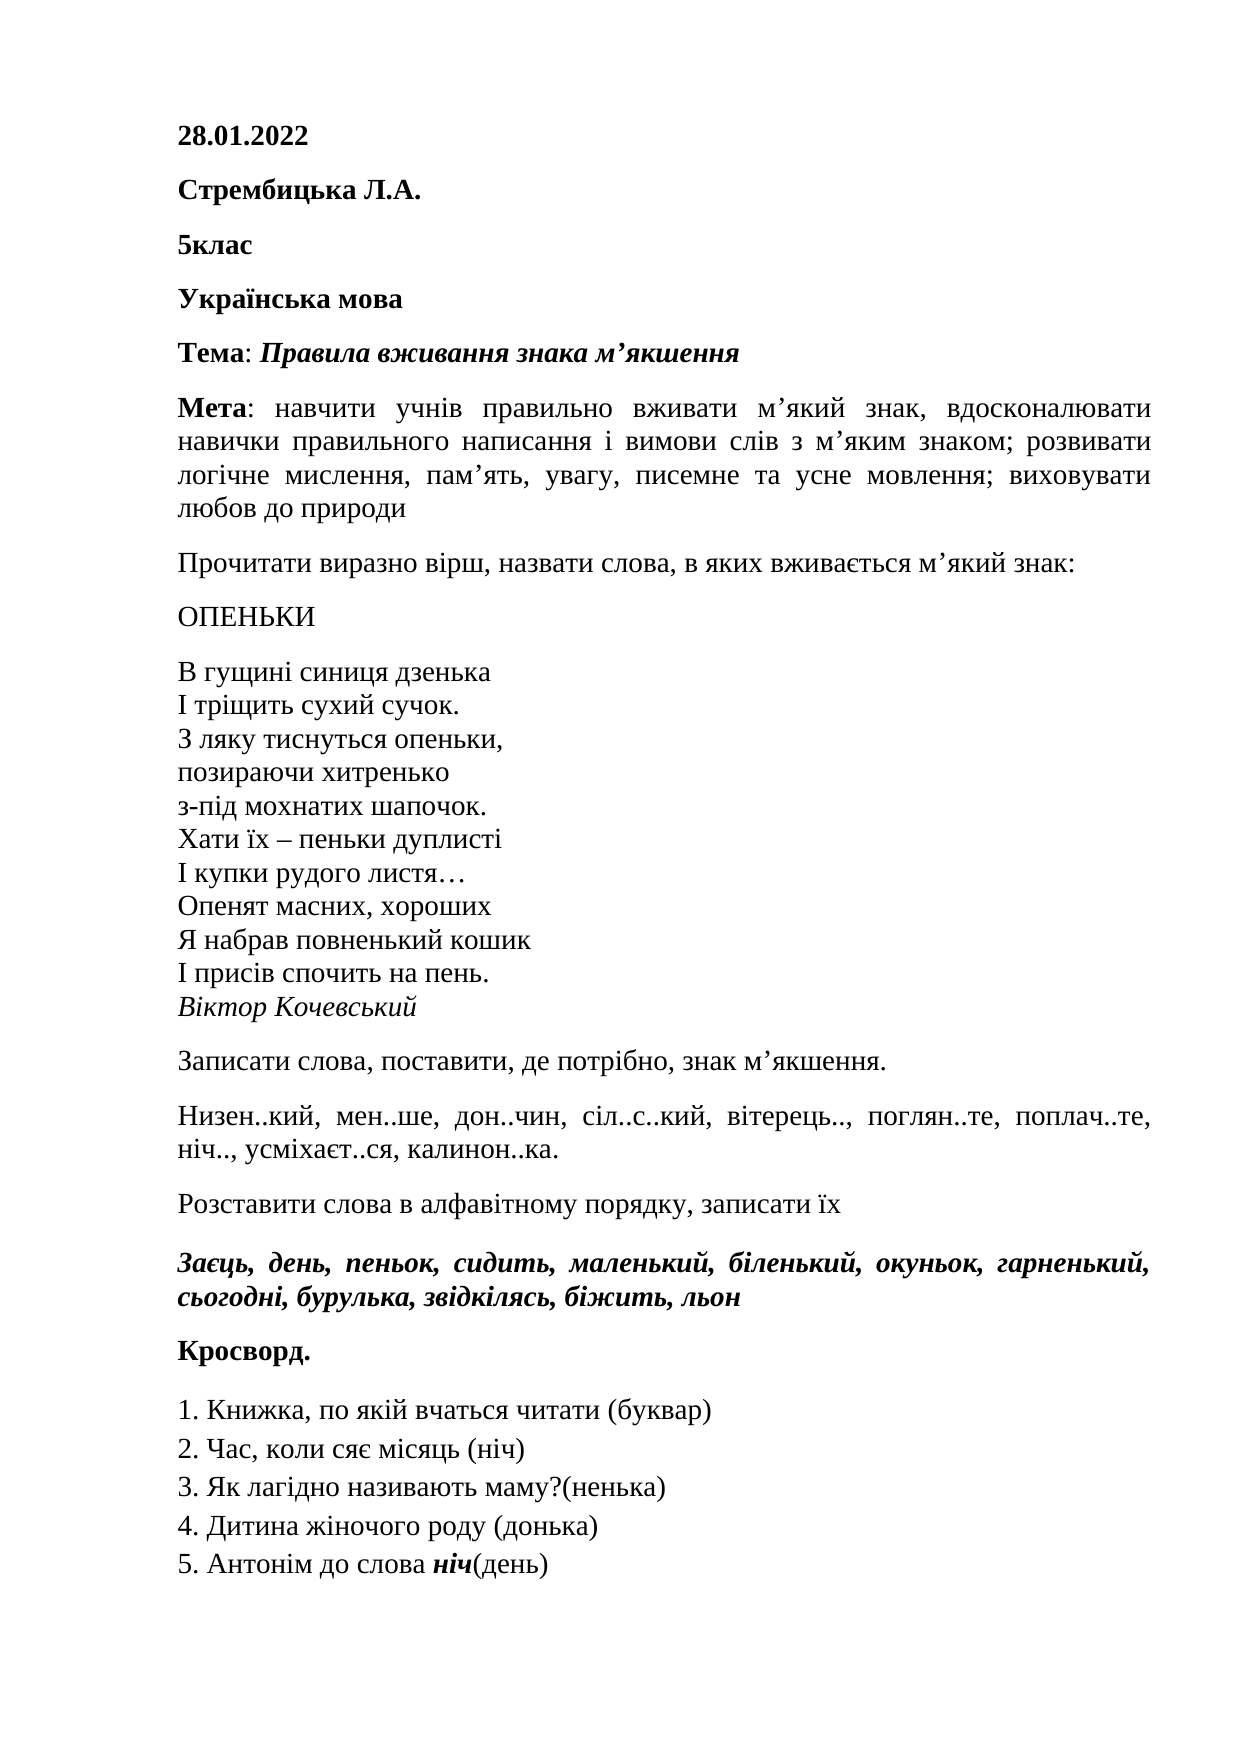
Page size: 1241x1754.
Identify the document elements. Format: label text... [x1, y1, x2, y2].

text Стрембицька Л.А. [177, 172, 1152, 206]
text В гущині синиця дзенька [177, 654, 1152, 687]
text 28.01.2022 [177, 118, 1152, 152]
text Віктор Кочевський [177, 989, 1152, 1023]
text Кросворд. [177, 1333, 1152, 1367]
text Мета: навчити учнів правильно вживати м’який знак, вдосконалювати навички правильного написання і вимови слів з м’яким знаком; розвивати логічне мислення, пам’ять, увагу, писемне та усне мовлення; виховувати любов до природи [177, 390, 1152, 524]
text Низен..кий, мен..ше, дон..чин, сіл..с..кий, вітерець.., поглян..те, поплач..те, ніч.., усміхаєт..ся, калинон..ка. [177, 1098, 1152, 1165]
text 5клас [177, 227, 1152, 260]
text Хати їх – пеньки дуплисті [177, 821, 1152, 855]
text І тріщить сухий сучок. [177, 687, 1152, 721]
text 4. Дитина жіночого роду (донька) [177, 1508, 1152, 1542]
text Я набрав повненький кошик [177, 922, 1152, 956]
text Опенят масних, хороших [177, 888, 1152, 922]
text ОПЕНЬКИ [177, 599, 1152, 633]
text І присів спочить на пень. [177, 956, 1152, 989]
text 3. Як лагідно називають маму?(ненька) [177, 1469, 1152, 1503]
text позираючи хитренько [177, 754, 1152, 788]
text Тема: Правила вживання знака м’якшення [177, 336, 1152, 369]
text Прочитати виразно вірш, назвати слова, в яких вживається м’який знак: [177, 545, 1152, 578]
text Заєць, день, пеньок, сидить, маленький, біленький, окуньок, гарненький, сьогодні, бурулька, звідкілясь, біжить, льон [177, 1245, 1152, 1312]
text Розставити слова в алфавітному порядку, записати їх [177, 1186, 1152, 1219]
text З ляку тиснуться опеньки, [177, 721, 1152, 754]
text 1. Книжка, по якій вчаться читати (буквар) [177, 1392, 1152, 1426]
text з-під мохнатих шапочок. [177, 788, 1152, 821]
text 5. Антонім до слова ніч(день) [177, 1547, 1152, 1580]
text І купки рудого листя… [177, 855, 1152, 888]
text 2. Час, коли сяє місяць (ніч) [177, 1431, 1152, 1464]
text Українська мова [177, 281, 1152, 315]
text Записати слова, поставити, де потрібно, знак м’якшення. [177, 1043, 1152, 1077]
